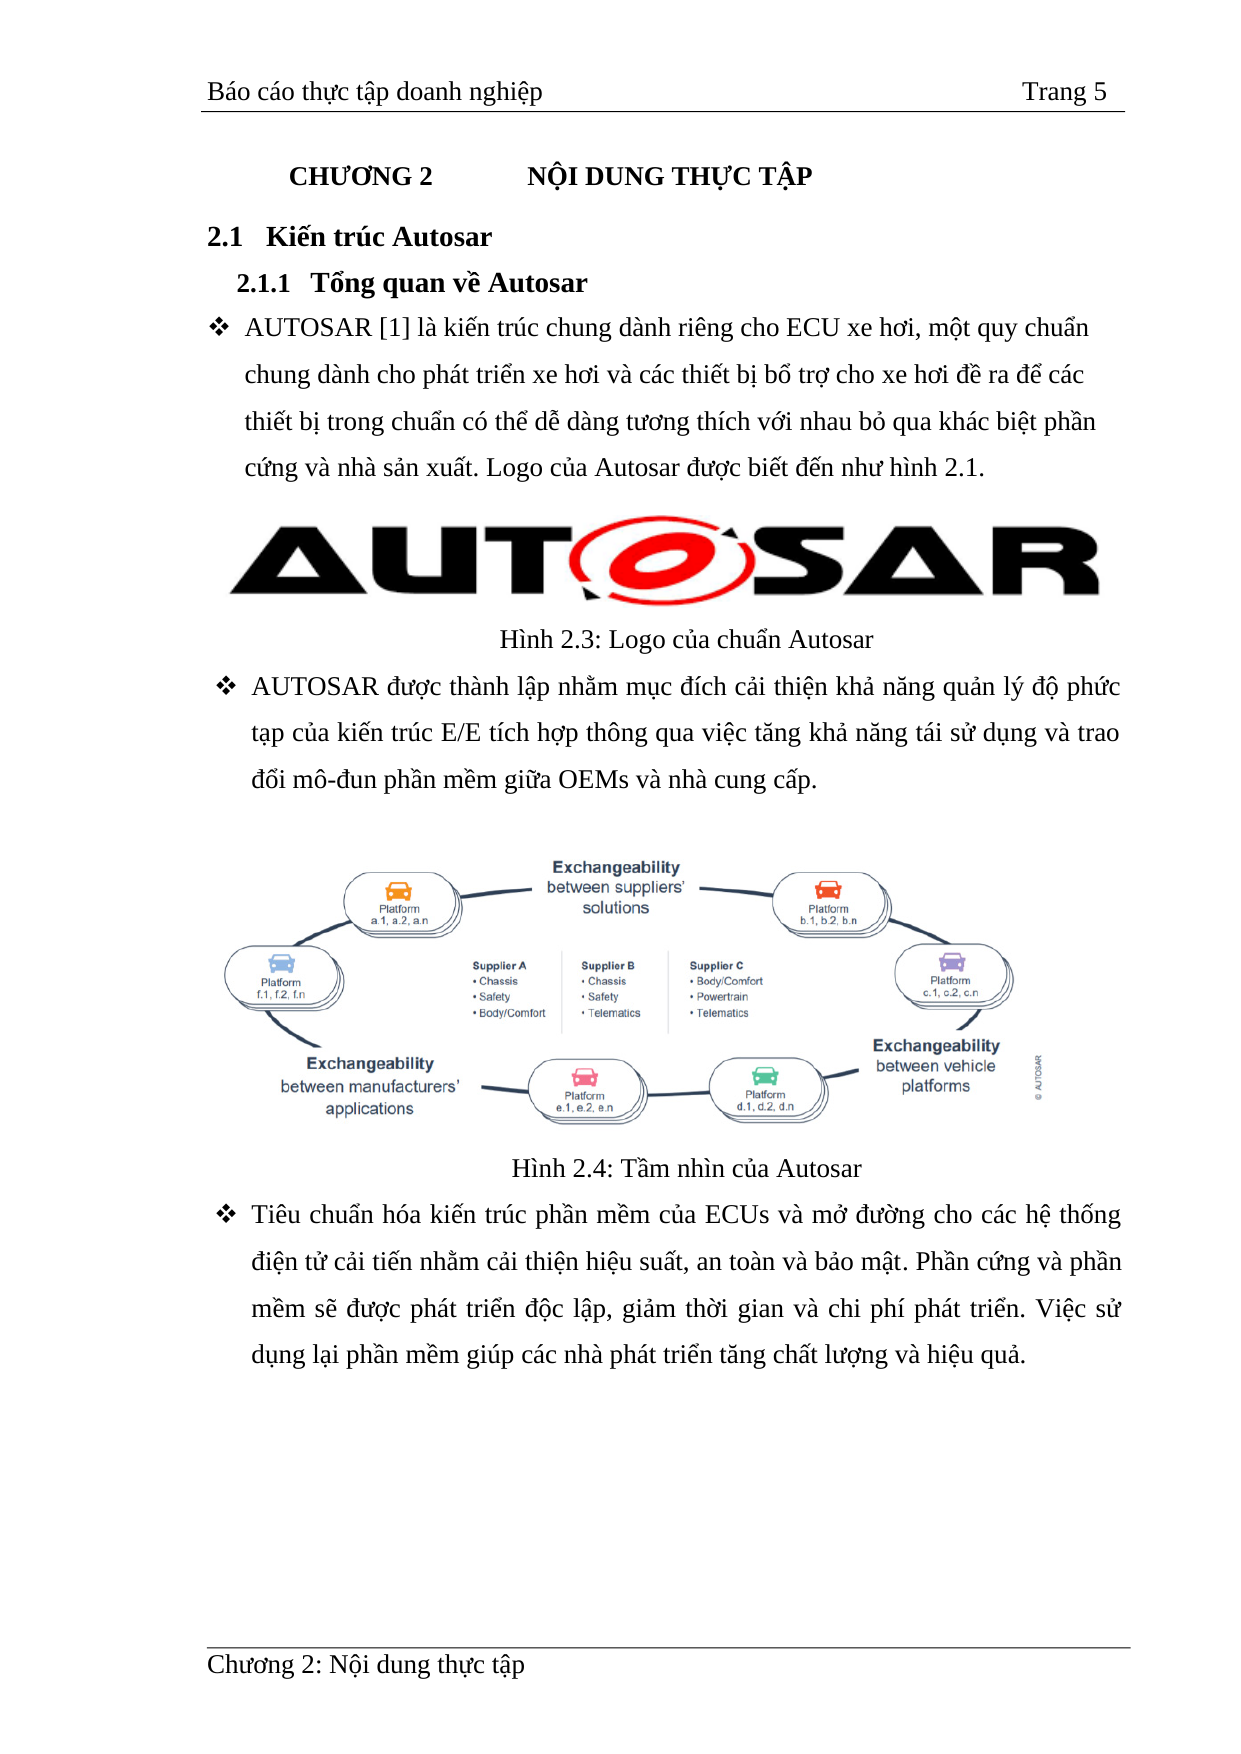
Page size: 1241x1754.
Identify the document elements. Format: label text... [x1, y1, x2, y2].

list AUTOSAR được thành lập nhằm mục đích cải thiện khả năng quản lý độ phức tạp của kiến trúc E/E tích hợp thông qua việc tăng khả năng tái sử dụng và trao đổi mô-đun phần mềm giữa OEMs và nhà cung cấp. [214, 670, 1122, 794]
list Tiêu chuẩn hóa kiến trúc phần mềm của ECUs và mở đường cho các hệ thống điện tử cải tiến nhằm cải thiện hiệu suất, an toàn và bảo mật. Phần cứng và phần mềm sẽ được phát triển độc lập, giảm thời gian và chi phí phát triển. Việc sử dụng lại phần mềm giúp các nhà phát triển tăng chất lượng và hiệu quả. [214, 1198, 1122, 1369]
subtitle Tổng quan về Autosar [236, 265, 1122, 299]
list AUTOSAR [1] là kiến trúc chung dành riêng cho ECU xe hơi, một quy chuẩn chung dành cho phát triển xe hơi và các thiết bị bổ trợ cho xe hơi đề ra để các thiết bị trong chuẩn có thể dễ dàng tương thích với nhau bỏ qua khác biệt phần cứng và nhà sản xuất. Logo của Autosar được biết đến như hình 2.1. [207, 311, 1122, 483]
picture [206, 515, 1123, 608]
subtitle Nội dung thực tập [244, 160, 1122, 191]
subtitle Kiến trúc Autosar [207, 219, 1122, 253]
picture [206, 830, 1051, 1137]
